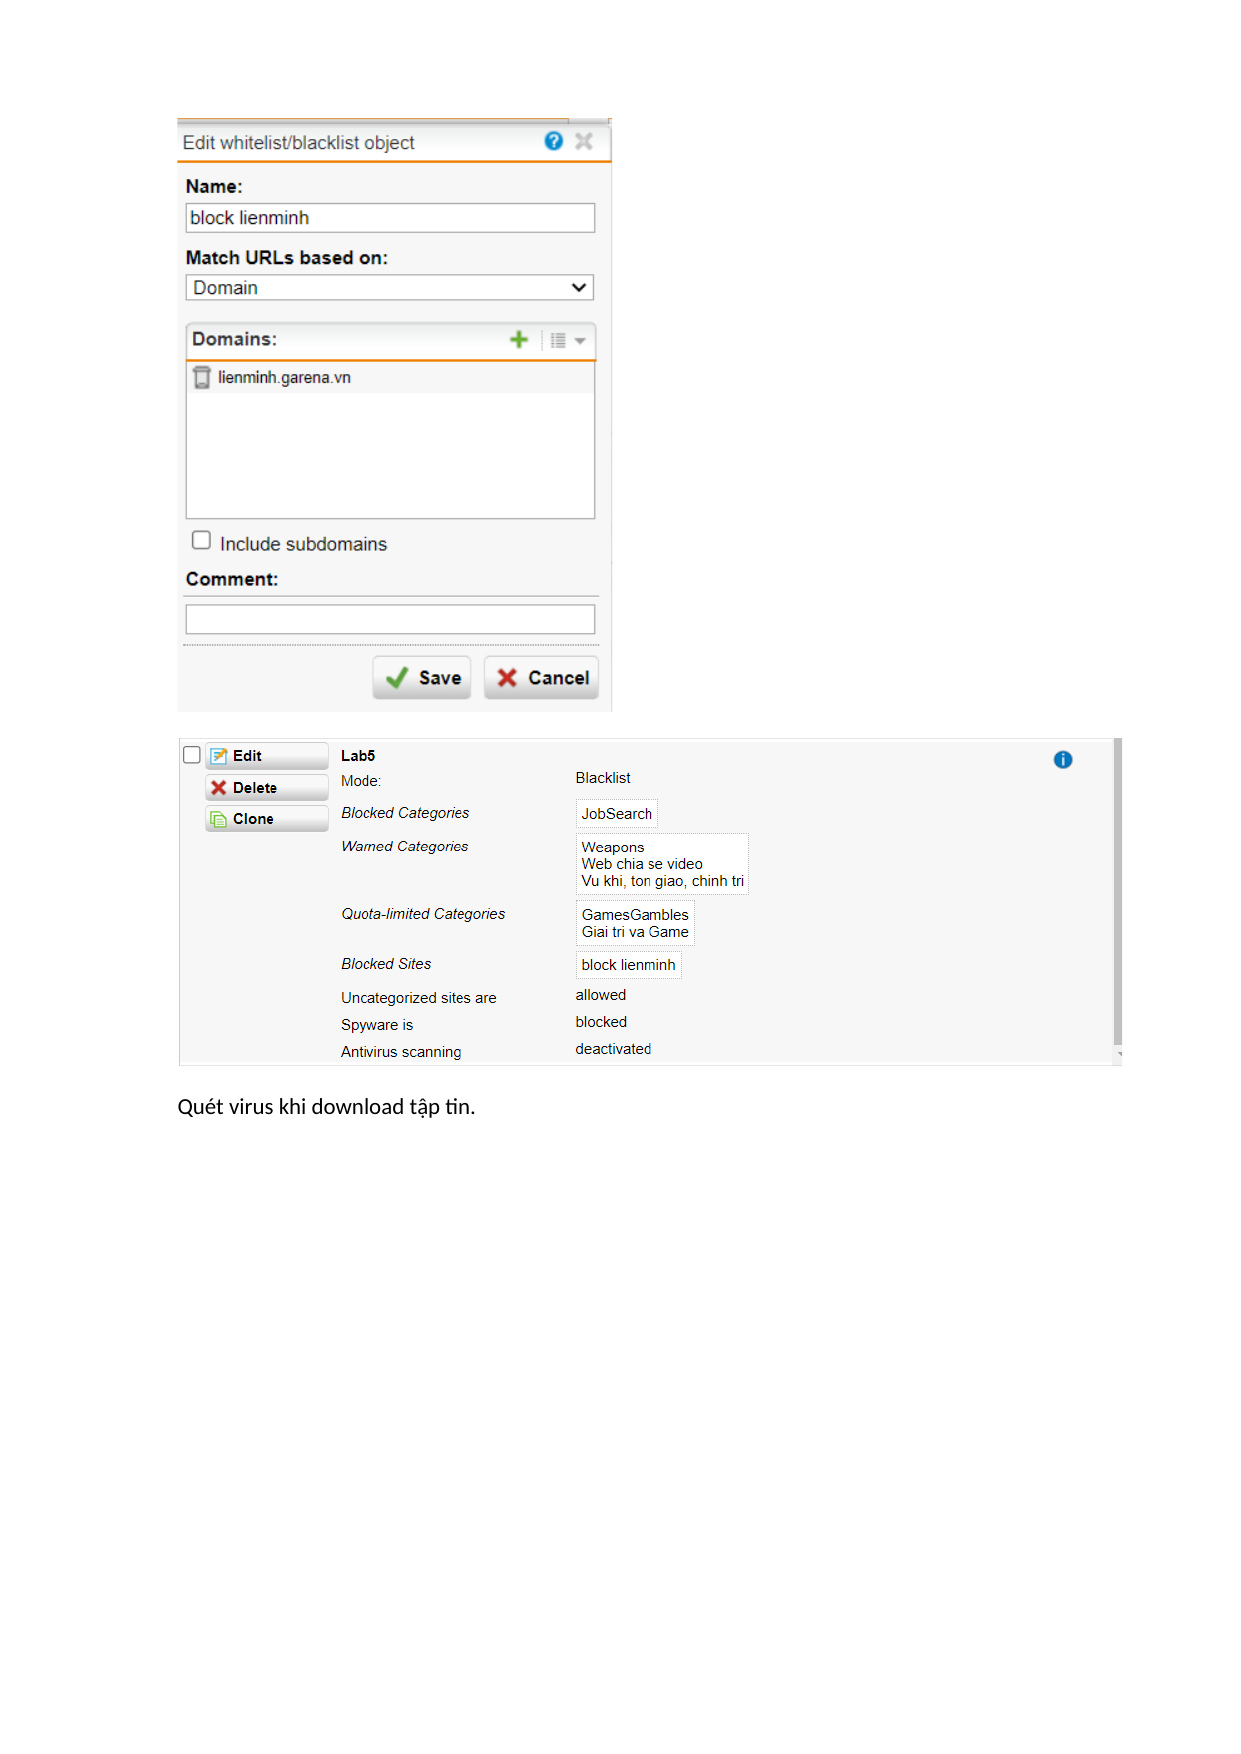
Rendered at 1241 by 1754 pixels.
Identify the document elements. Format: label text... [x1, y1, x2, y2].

picture [177, 738, 1123, 1066]
text Quét virus khi download tập tin. [177, 1092, 1122, 1120]
picture [177, 118, 613, 712]
